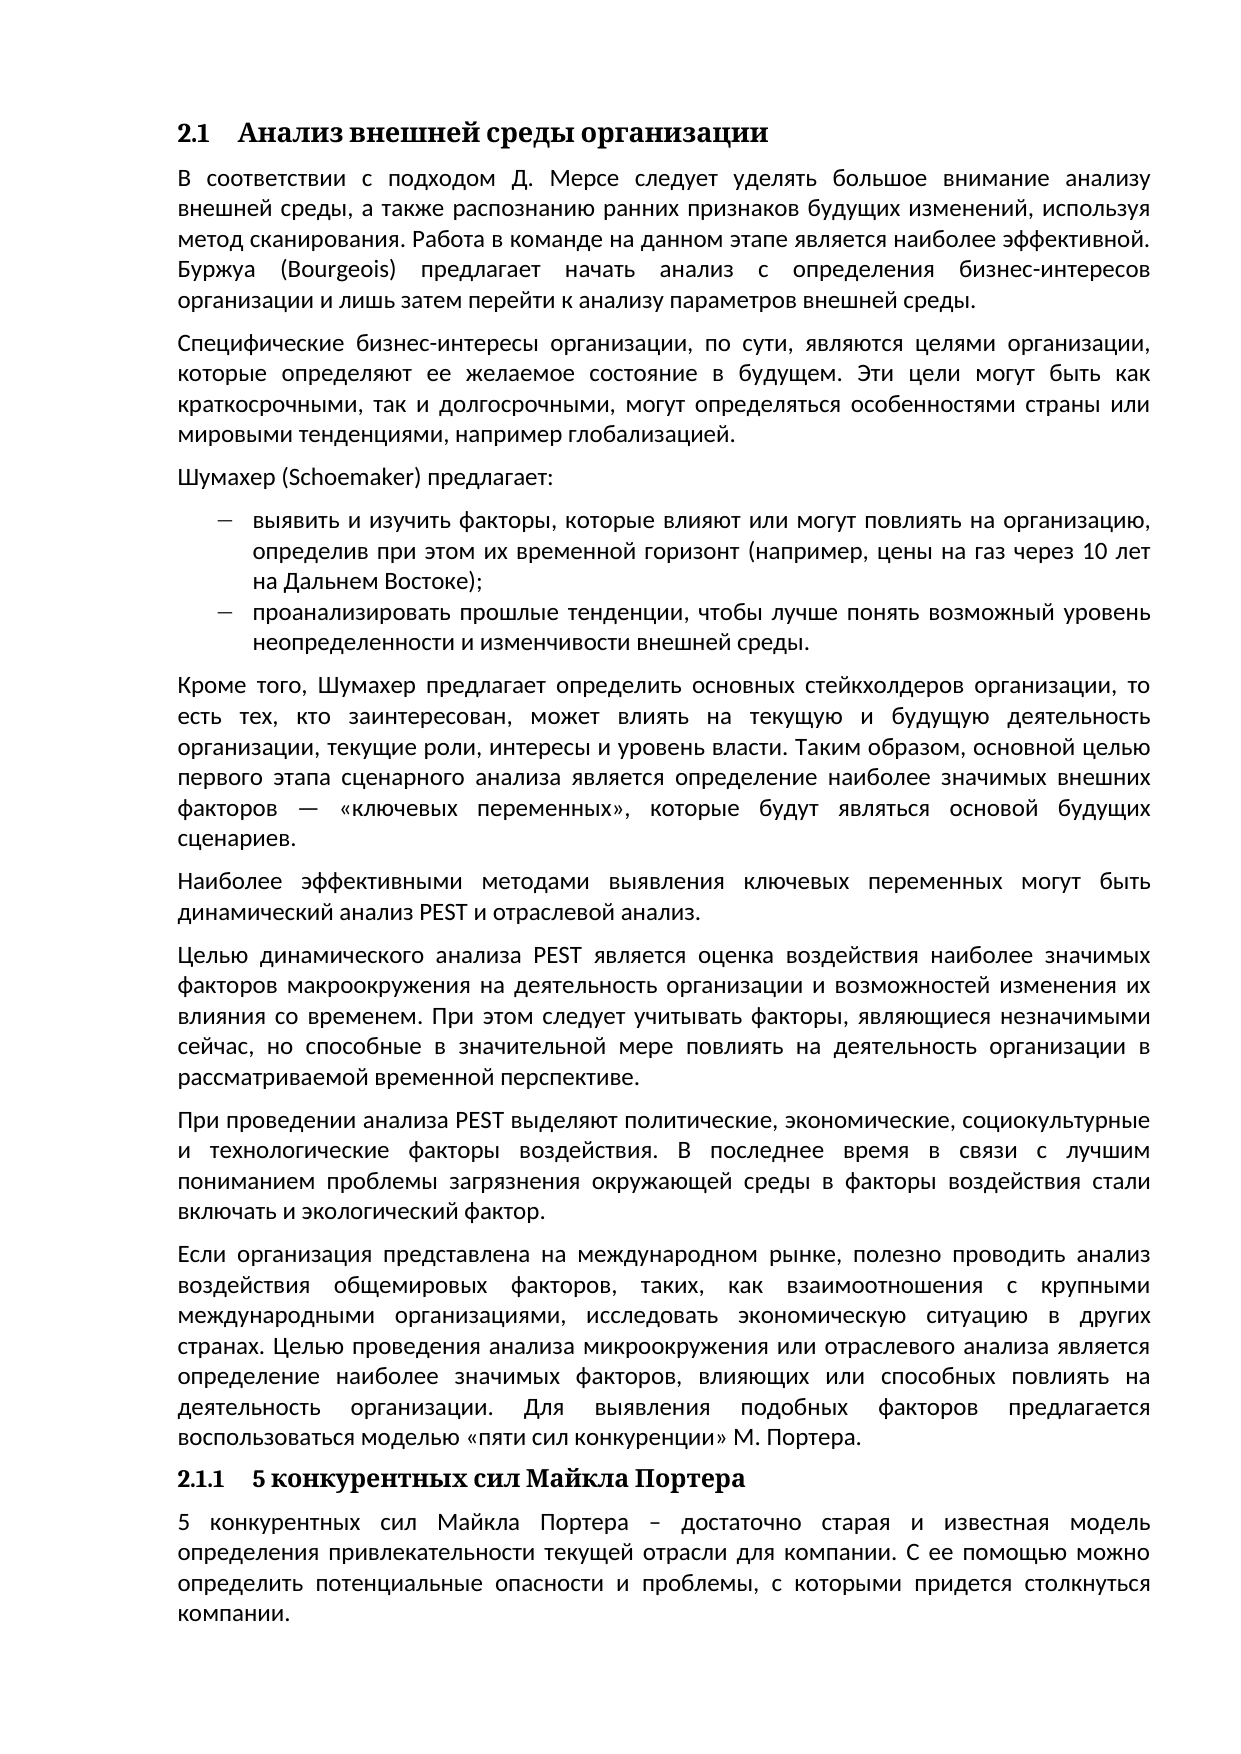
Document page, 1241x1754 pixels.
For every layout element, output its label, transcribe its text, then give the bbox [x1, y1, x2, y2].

text Кроме того, Шумахер предлагает определить основных стейкхолдеров организации, то есть тех, кто заинтересован, может влиять на текущую и будущую деятельность организации, текущие роли, интересы и уровень власти. Таким образом, основной целью первого этапа сценарного анализа является определение наиболее значимых внешних факторов — «ключевых переменных», которые будут являться основой будущих сценариев. [177, 669, 1152, 853]
text При проведении анализа PEST выделяют политические, экономические, социокультурные и технологические факторы воздействия. В последнее время в связи с лучшим пониманием проблемы загрязнения окружающей среды в факторы воздействия стали включать и экологический фактор. [177, 1104, 1152, 1226]
list выявить и изучить факторы, которые влияют или могут повлиять на организацию, определив при этом их временной горизонт (например, цены на газ через 10 лет на Дальнем Востоке); [215, 504, 1152, 596]
text Шумахер (Schoemaker) предлагает: [177, 461, 1152, 492]
list проанализировать прошлые тенденции, чтобы лучше понять возможный уровень неопределенности и изменчивости внешней среды. [215, 596, 1152, 657]
text Наиболее эффективными методами выявления ключевых переменных могут быть динамический анализ PEST и отраслевой анализ. [177, 865, 1152, 926]
subtitle 5 конкурентных сил Майкла Портера [177, 1464, 1152, 1493]
text Специфические бизнес-интересы организации, по сути, являются целями организации, которые определяют ее желаемое состояние в будущем. Эти цели могут быть как краткосрочными, так и долгосрочными, могут определяться особенностями страны или мировыми тенденциями, например глобализацией. [177, 327, 1152, 449]
subtitle Анализ внешней среды организации [177, 118, 1152, 149]
text В соответствии с подходом Д. Мерсе следует уделять большое внимание анализу внешней среды, а также распознанию ранних признаков будущих изменений, используя метод сканирования. Работа в команде на данном этапе является наиболее эффективной. Буржуа (Bourgeois) предлагает начать анализ с определения бизнес-интересов организации и лишь затем перейти к анализу параметров внешней среды. [177, 162, 1152, 314]
text 5 конкурентных сил Майкла Портера – достаточно старая и известная модель определения привлекательности текущей отрасли для компании. С ее помощью можно определить потенциальные опасности и проблемы, с которыми придется столкнуться компании. [177, 1506, 1152, 1628]
text Если организация представлена на международном рынке, полезно проводить анализ воздействия общемировых факторов, таких, как взаимоотношения с крупными международными организациями, исследовать экономическую ситуацию в других странах. Целью проведения анализа микроокружения или отраслевого анализа является определение наиболее значимых факторов, влияющих или способных повлиять на деятельность организации. Для выявления подобных факторов предлагается воспользоваться моделью «пяти сил конкуренции» М. Портера. [177, 1238, 1152, 1452]
text Целью динамического анализа PEST является оценка воздействия наиболее значимых факторов макроокружения на деятельность организации и возможностей изменения их влияния со временем. При этом следует учитывать факторы, являющиеся незначимыми сейчас, но способные в значительной мере повлиять на деятельность организации в рассматриваемой временной перспективе. [177, 939, 1152, 1091]
